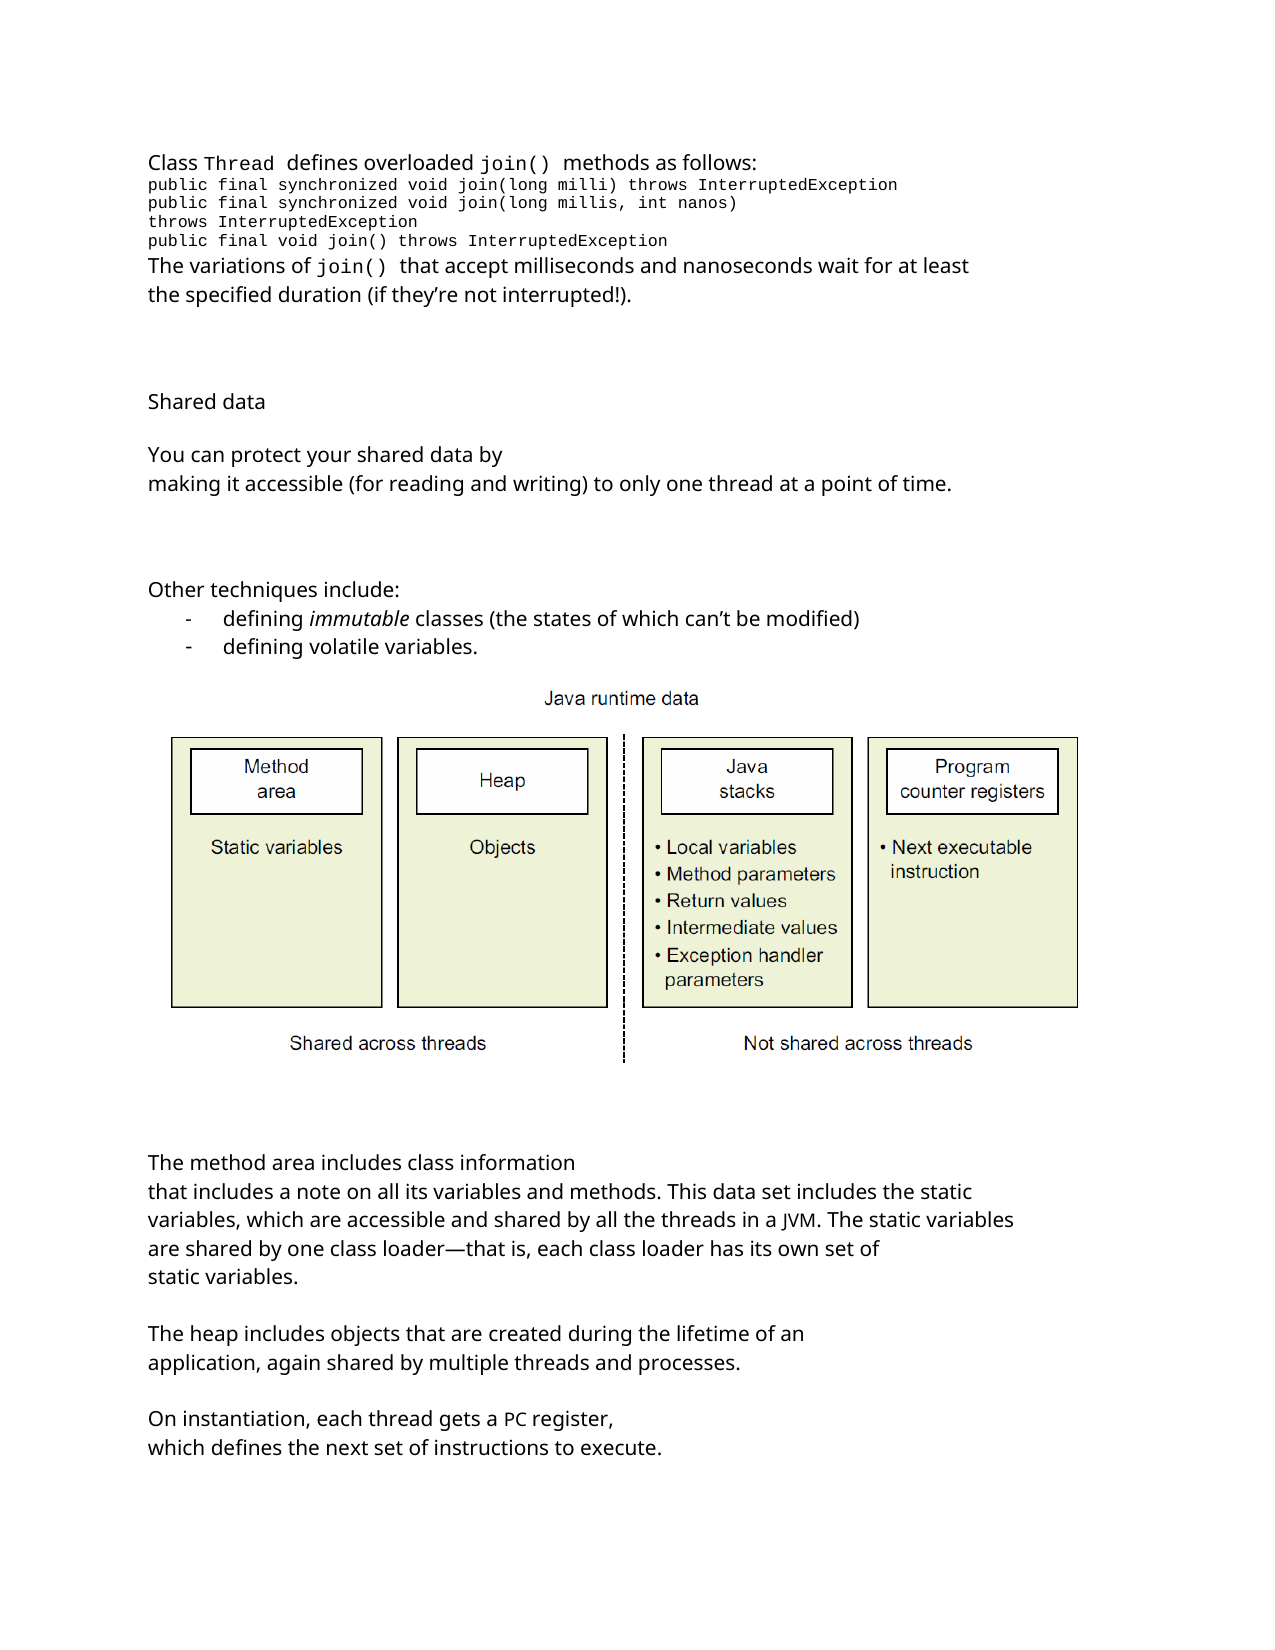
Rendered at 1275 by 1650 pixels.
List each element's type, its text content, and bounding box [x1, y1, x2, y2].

text public final synchronized void join(long millis, int nanos) [148, 195, 1127, 214]
text You can protect your shared data by [148, 440, 1127, 469]
text are shared by one class loader—that is, each class loader has its own set of [148, 1234, 1127, 1262]
text Other techniques include: [148, 576, 1127, 604]
text The variations of join() that accept milliseconds and nanoseconds wait for at least [148, 251, 1127, 280]
text The method area includes class information [148, 1148, 1127, 1177]
text public final synchronized void join(long milli) throws InterruptedException [148, 176, 1127, 195]
text which defines the next set of instructions to execute. [148, 1433, 1127, 1461]
text making it accessible (for reading and writing) to only one thread at a point of time. [148, 469, 1127, 497]
text Shared data [148, 387, 1127, 415]
text public final void join() throws InterruptedException [148, 233, 1127, 251]
text the specified duration (if they’re not interrupted!). [148, 280, 1127, 308]
text The heap includes objects that are created during the lifetime of an [148, 1319, 1127, 1348]
text Class Thread defines overloaded join() methods as follows: [148, 148, 1127, 176]
text variables, which are accessible and shared by all the threads in a JVM. The static variables [148, 1205, 1127, 1234]
list defining immutable classes (the states of which can’t be modified) [185, 604, 1127, 632]
text application, again shared by multiple threads and processes. [148, 1348, 1127, 1376]
text that includes a note on all its variables and methods. This data set includes the static [148, 1177, 1127, 1205]
text On instantiation, each thread gets a PC register, [148, 1404, 1127, 1433]
list defining volatile variables. [185, 632, 1127, 661]
text static variables. [148, 1262, 1127, 1291]
text throws InterruptedException [148, 214, 1127, 233]
